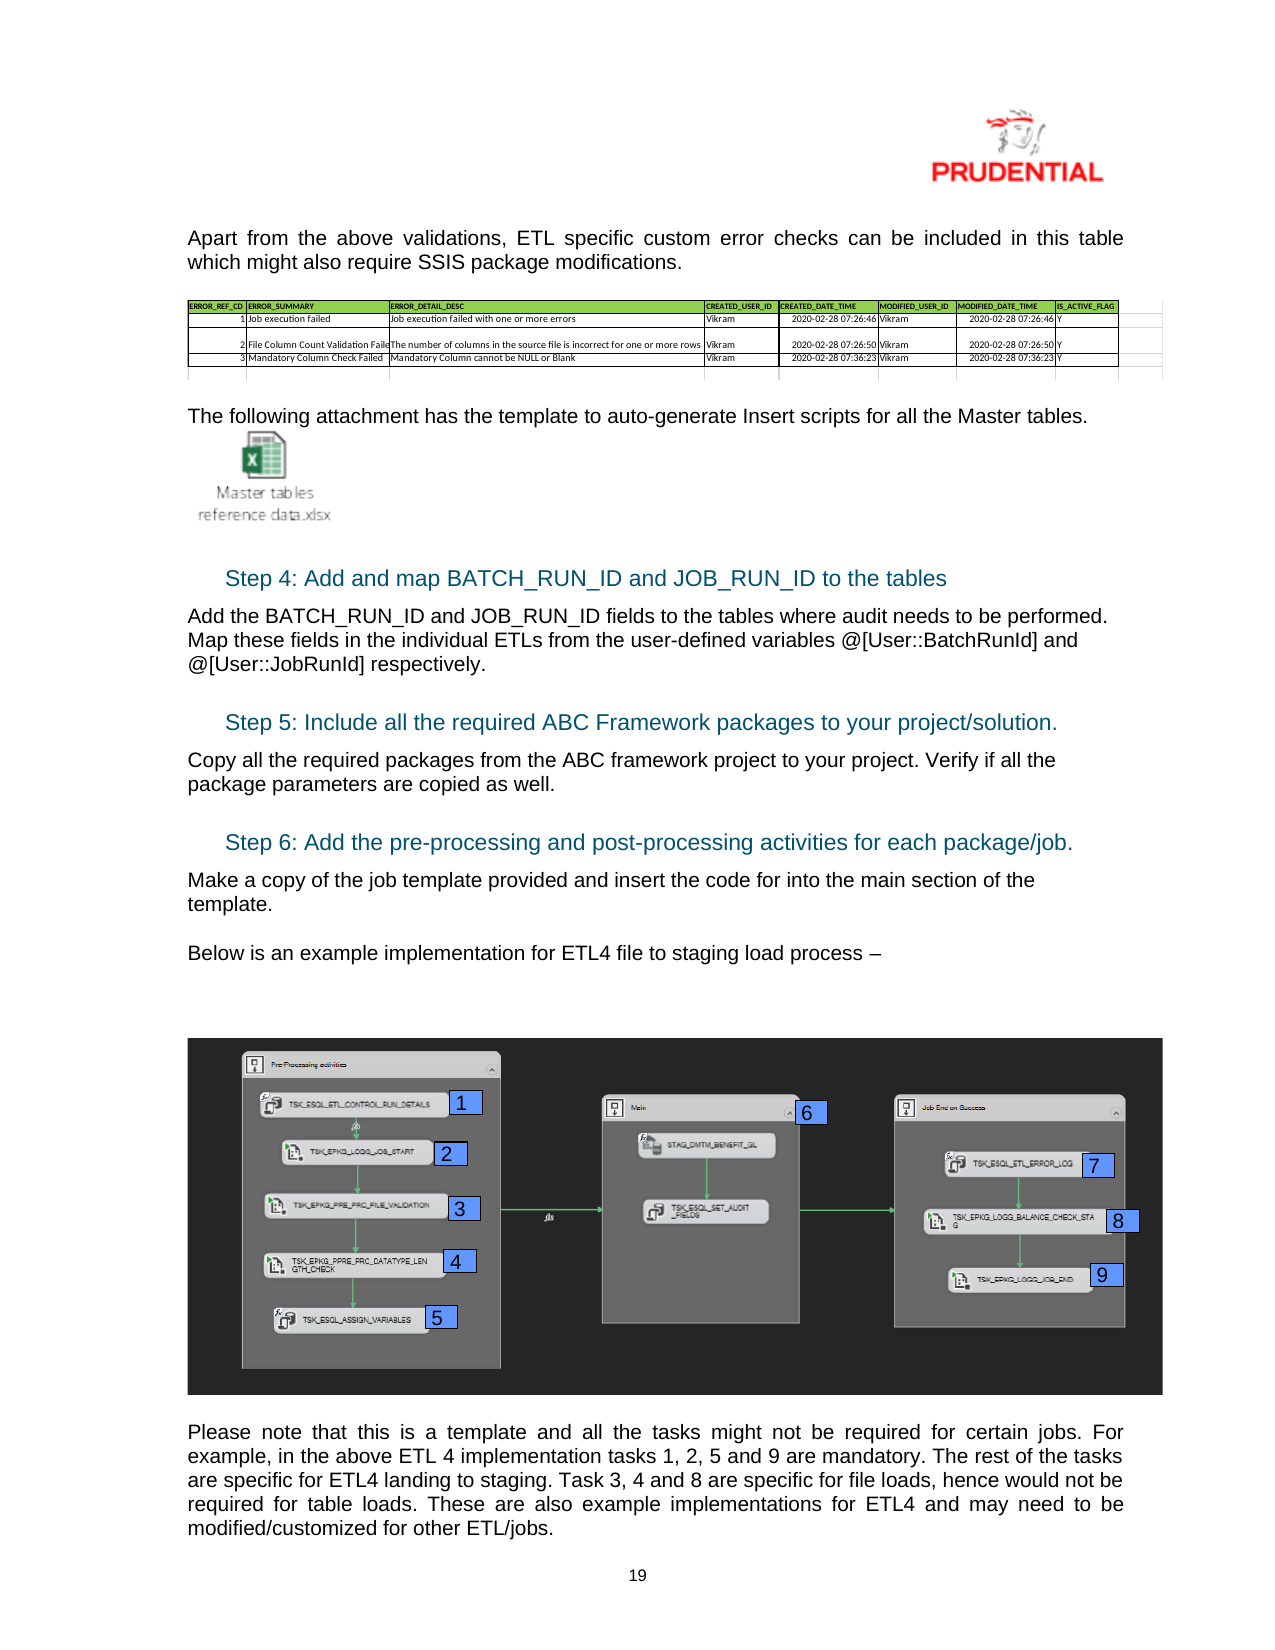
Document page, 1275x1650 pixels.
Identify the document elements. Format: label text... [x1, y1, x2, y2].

text Apart from the above validations, ETL specific custom error checks can be included in this table which might also require SSIS package modifications. [187, 226, 1125, 274]
text The following attachment has the template to auto-generate Insert scripts for all the Master tables. [187, 404, 1125, 428]
subtitle Step 5: Include all the required ABC Framework packages to your project/solution. [225, 709, 1125, 735]
text Copy all the required packages from the ABC framework project to your project. Verify if all the package parameters are copied as well. [187, 748, 1125, 796]
picture [187, 1038, 1163, 1395]
subtitle Step 4: Add and map BATCH_RUN_ID and JOB_RUN_ID to the tables [225, 565, 1125, 591]
text Please note that this is a template and all the tasks might not be required for certain jobs. For example, in the above ETL 4 implementation tasks 1, 2, 5 and 9 are mandatory. The rest of the tasks are specific for ETL4 landing to staging. Task 3, 4 and 8 are specific for file loads, hence would not be required for table loads. These are also example implementations for ETL4 and may need to be modified/customized for other ETL/jobs. [187, 1420, 1125, 1540]
subtitle Step 6: Add the pre-processing and post-processing activities for each package/job. [225, 829, 1125, 855]
picture [900, 90, 1125, 201]
text Make a copy of the job template provided and insert the code for into the main section of the template. [187, 868, 1125, 916]
text Add the BATCH_RUN_ID and JOB_RUN_ID fields to the tables where audit needs to be performed. Map these fields in the individual ETLs from the user-defined variables @[User::BatchRunId] and @[User::JobRunId] respectively. [187, 603, 1125, 675]
text Below is an example implementation for ETL4 file to staging load process – [150, 941, 1125, 964]
